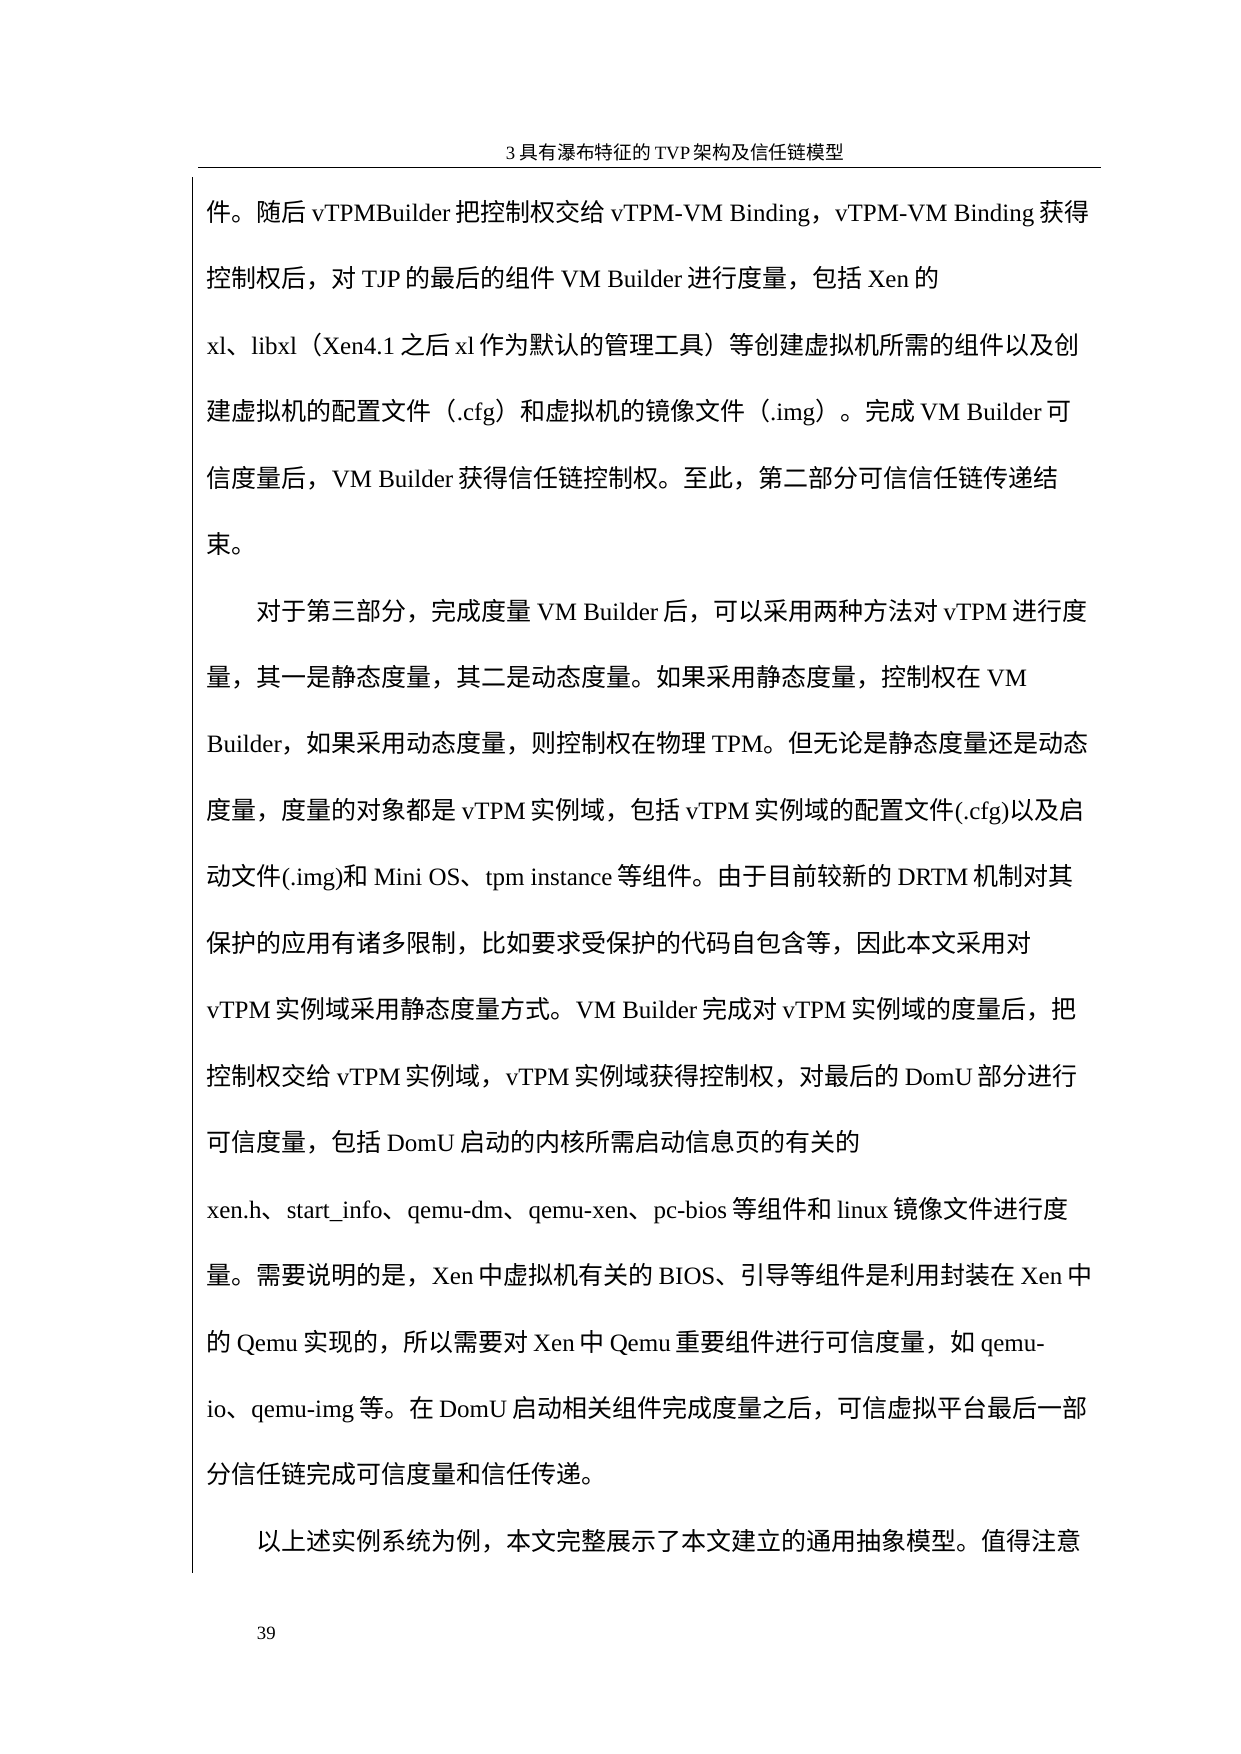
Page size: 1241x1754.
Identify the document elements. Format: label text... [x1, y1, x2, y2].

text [207, 177, 1093, 576]
text 对于第三部分，完成度量VM Builder后，可以采用两种方法对vTPM进行度量，其一是静态度量，其二是动态度量。如果采用静态度量，控制权在VM Builder，如果采用动态度量，则控制权在物理TPM。但无论是静态度量还是动态度量，度量的对象都是vTPM实例域，包括vTPM实例域的配置文件(.cfg)以及启动文件(.img)和Mini OS、tpm instance等组件。由于目前较新的DRTM机制对其保护的应用有诸多限制，比如要求受保护的代码自包含等，因此本文采用对vTPM实例域采用静态度量方式。VM Builder完成对vTPM实例域的度量后，把控制权交给vTPM实例域，vTPM实例域获得控制权，对最后的DomU部分进行可信度量，包括DomU启动的内核所需启动信息页的有关的xen.h、start_info、qemu-dm、qemu-xen、pc-bios等组件和linux镜像文件进行度量。需要说明的是，Xen中虚拟机有关的BIOS、引导等组件是利用封装在Xen中的Qemu实现的，所以需要对Xen中Qemu重要组件进行可信度量，如qemu-io、qemu-img等。在DomU启动相关组件完成度量之后，可信虚拟平台最后一部分信任链完成可信度量和信任传递。 [207, 576, 1093, 1506]
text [207, 1506, 1093, 1573]
